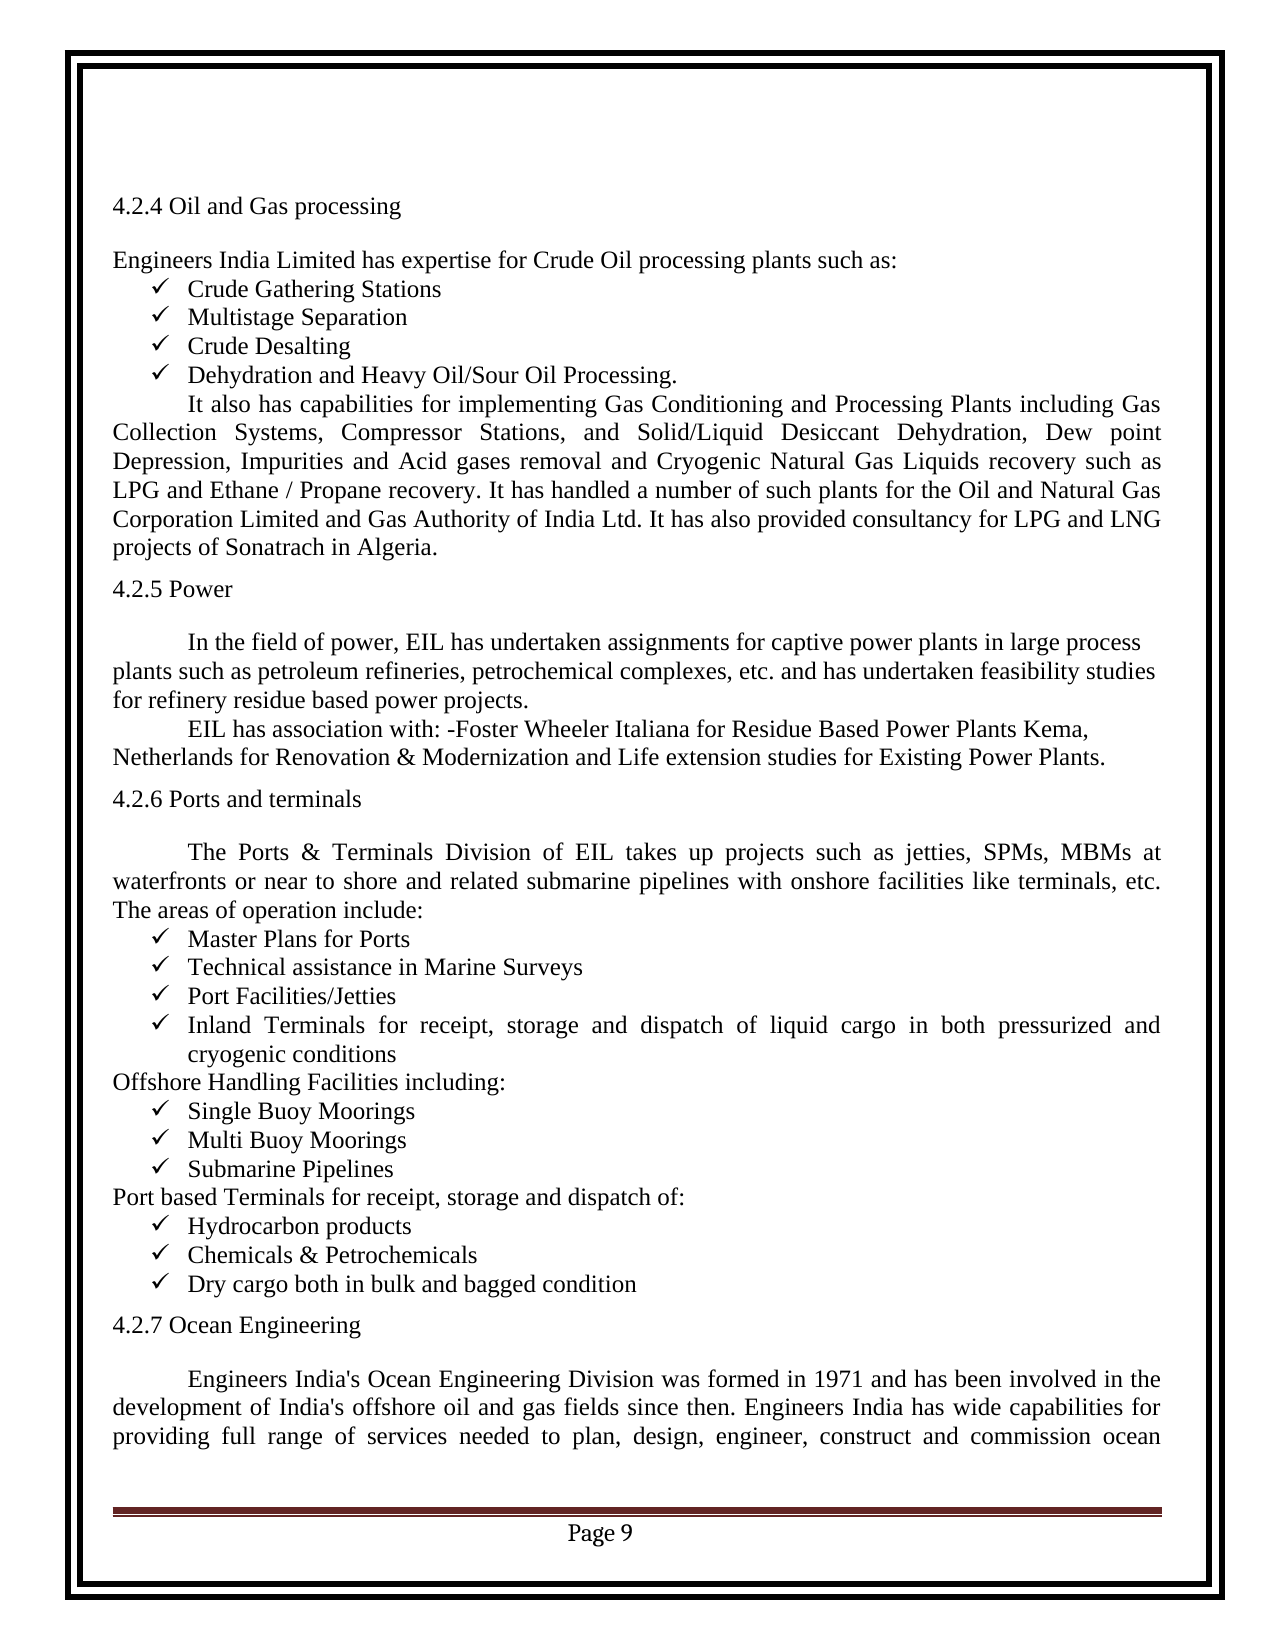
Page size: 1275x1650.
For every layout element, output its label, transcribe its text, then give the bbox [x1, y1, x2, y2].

list Submarine Pipelines [150, 1154, 1162, 1182]
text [112, 1364, 1162, 1450]
text Engineers India Limited has expertise for Crude Oil processing plants such as: [112, 245, 1162, 274]
list Multistage Separation [150, 302, 1162, 331]
text EIL has association with: -Foster Wheeler Italiana for Residue Based Power Plants Kema, Netherlands for Renovation & Modernization and Life extension studies for Existing Power Plants. [112, 714, 1162, 771]
list Crude Gathering Stations [150, 274, 1162, 302]
subtitle 4.2.7 Ocean Engineering [112, 1310, 1162, 1339]
text It also has capabilities for implementing Gas Conditioning and Processing Plants including Gas Collection Systems, Compressor Stations, and Solid/Liquid Desiccant Dehydration, Dew point Depression, Impurities and Acid gases removal and Cryogenic Natural Gas Liquids recovery such as LPG and Ethane / Propane recovery. It has handled a number of such plants for the Oil and Natural Gas Corporation Limited and Gas Authority of India Ltd. It has also provided consultancy for LPG and LNG projects of Sonatrach in Algeria. [112, 389, 1162, 561]
list Single Buoy Moorings [150, 1096, 1162, 1125]
list Dehydration and Heavy Oil/Sour Oil Processing. [150, 360, 1162, 389]
list Master Plans for Ports [150, 924, 1162, 952]
text Port based Terminals for receipt, storage and dispatch of: [112, 1182, 1162, 1211]
text Offshore Handling Facilities including: [112, 1067, 1162, 1096]
list Chemicals & Petrochemicals [150, 1240, 1162, 1269]
list Hydrocarbon products [150, 1211, 1162, 1240]
text The Ports & Terminals Division of EIL takes up projects such as jetties, SPMs, MBMs at waterfronts or near to shore and related submarine pipelines with onshore facilities like terminals, etc. The areas of operation include: [112, 837, 1162, 924]
list Multi Buoy Moorings [150, 1125, 1162, 1154]
text In the field of power, EIL has undertaken assignments for captive power plants in large process plants such as petroleum refineries, petrochemical complexes, etc. and has undertaken feasibility studies for refinery residue based power projects. [112, 627, 1162, 714]
subtitle 4.2.6 Ports and terminals [112, 784, 1162, 812]
list Dry cargo both in bulk and bagged condition [150, 1269, 1162, 1297]
subtitle 4.2.5 Power [112, 574, 1162, 602]
list Technical assistance in Marine Surveys [150, 952, 1162, 981]
subtitle 4.2.4 Oil and Gas processing [112, 191, 1162, 220]
list Port Facilities/Jetties [150, 981, 1162, 1010]
list Inland Terminals for receipt, storage and dispatch of liquid cargo in both pressurized and cryogenic conditions [150, 1010, 1162, 1067]
list Crude Desalting [150, 331, 1162, 360]
